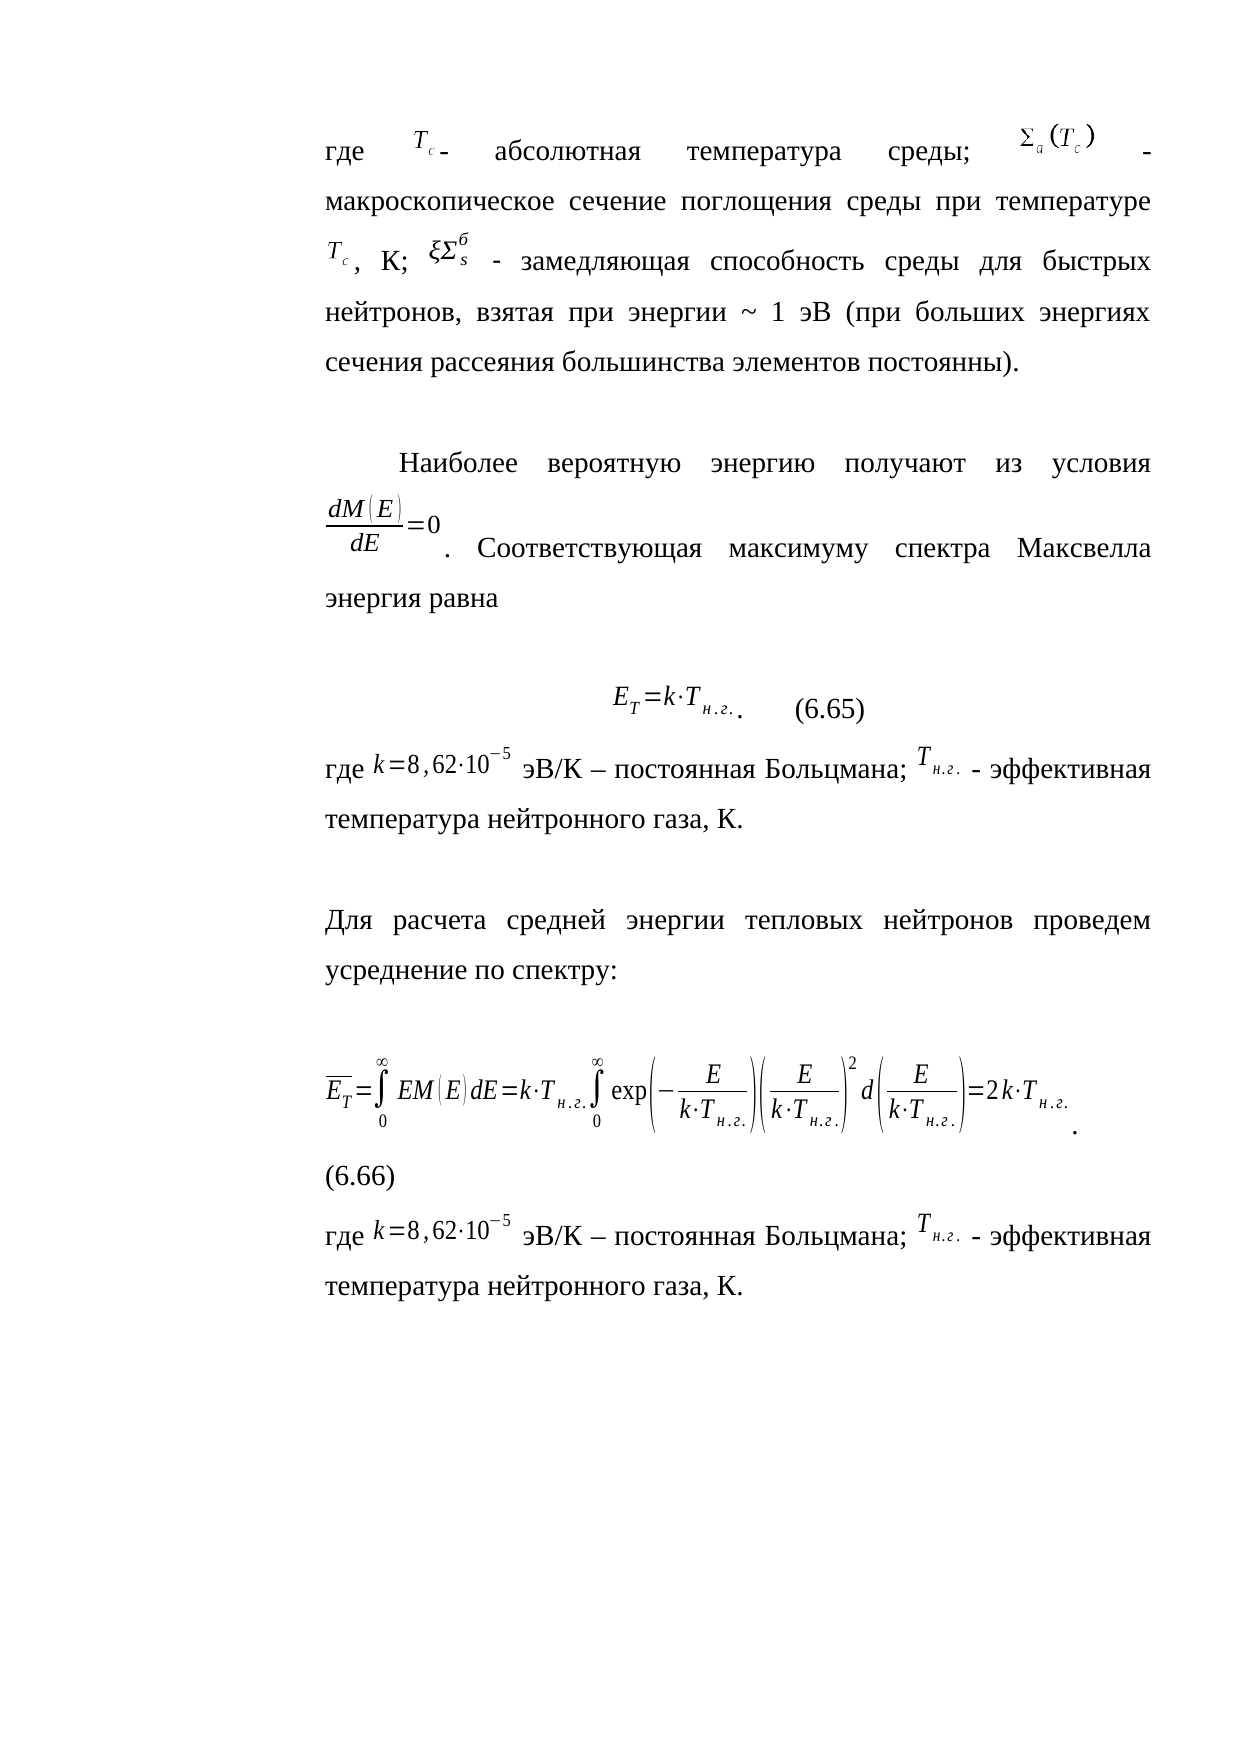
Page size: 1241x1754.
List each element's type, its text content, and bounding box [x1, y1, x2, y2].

list . (6.65) [325, 681, 1152, 724]
list Наиболее вероятную энергию получают из условия . Соответствующая максимуму спектра Максвелла энергия равна [325, 445, 1152, 614]
list где эВ/К – постоянная Больцмана; - эффективная температура нейтронного газа, К. [325, 1208, 1152, 1302]
list где - абсолютная температура среды; - макроскопическое сечение поглощения среды при температуре , К; - замедляющая способность среды для быстрых нейтронов, взятая при энергии ~ 1 эВ (при больших энергиях сечения рассеяния большинства элементов постоянны). [325, 118, 1152, 378]
list Для расчета средней энергии тепловых нейтронов проведем усреднение по спектру: [325, 902, 1152, 986]
list где эВ/К – постоянная Больцмана; - эффективная температура нейтронного газа, К. [325, 741, 1152, 835]
list . (6.66) [325, 1053, 1152, 1191]
